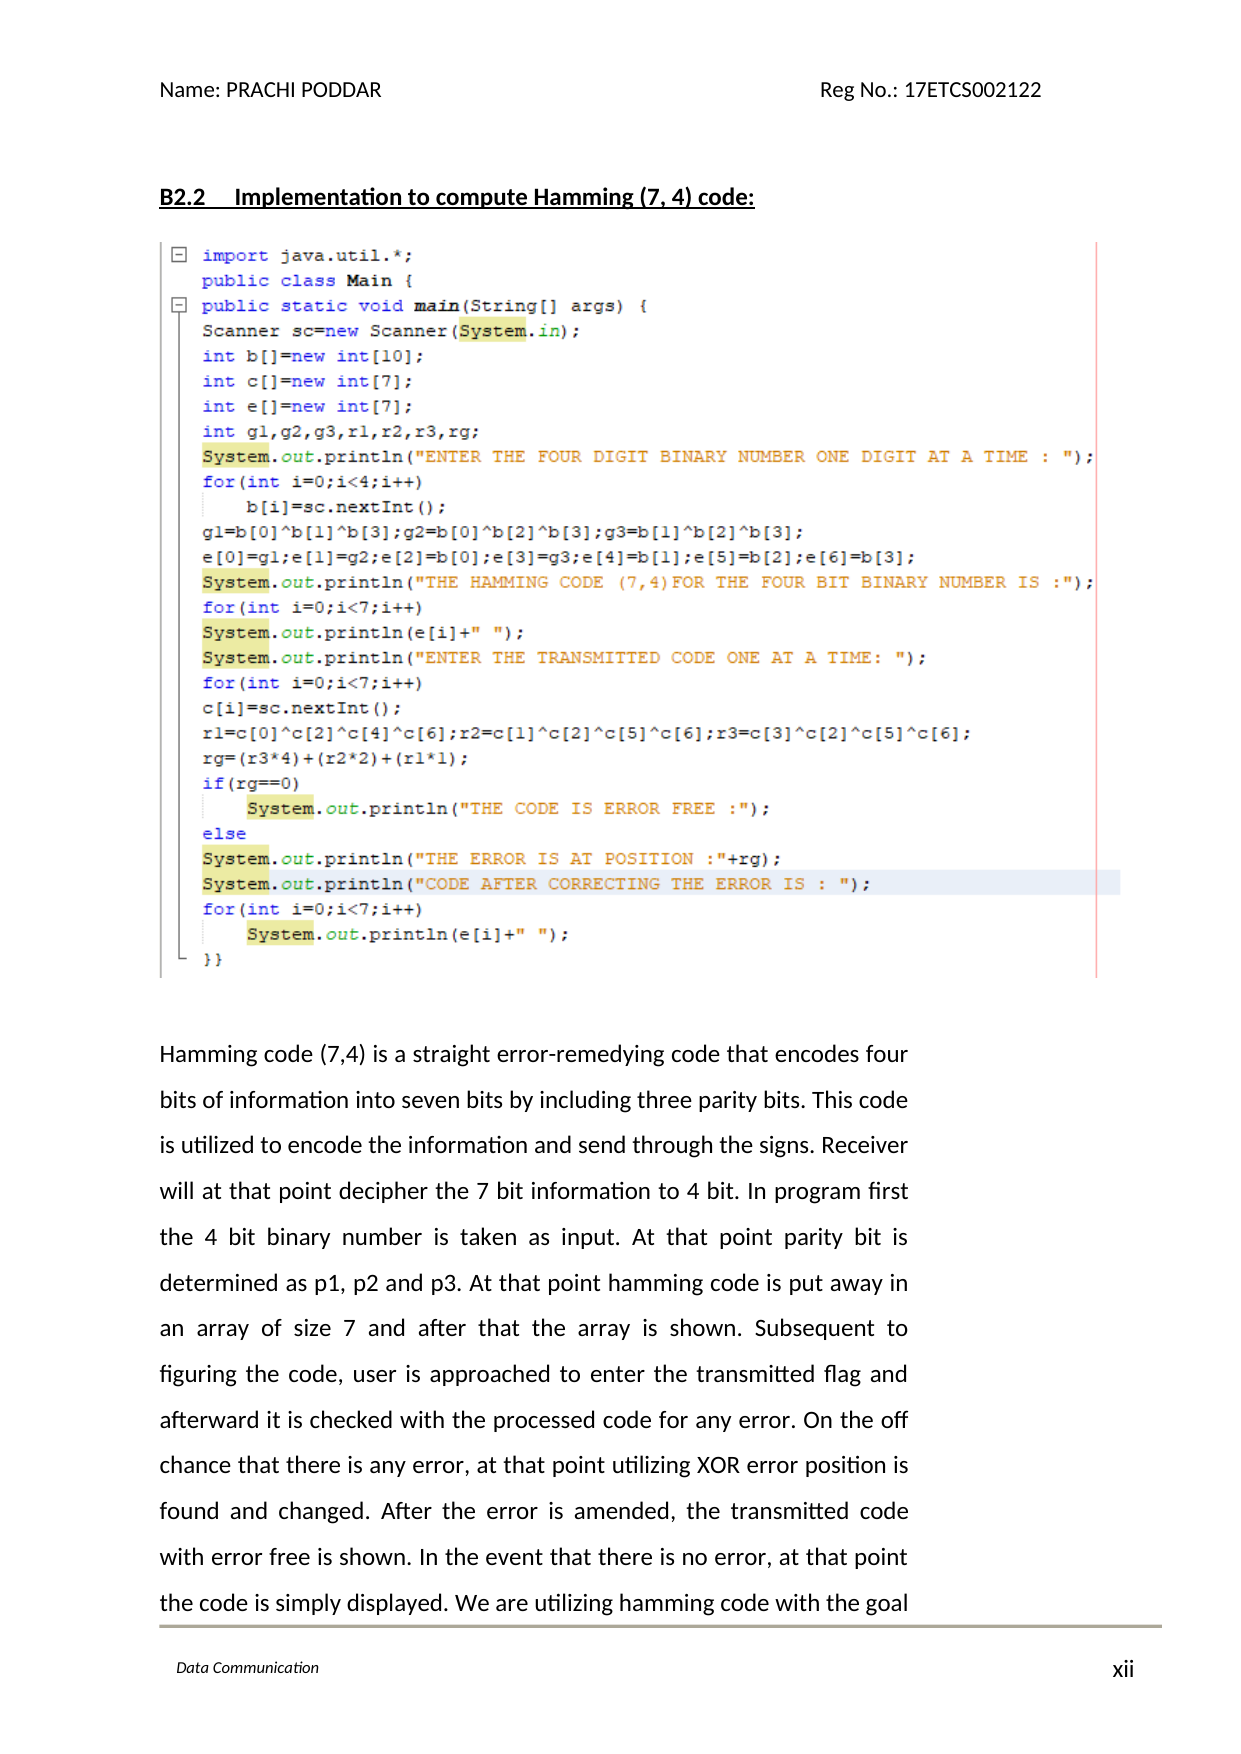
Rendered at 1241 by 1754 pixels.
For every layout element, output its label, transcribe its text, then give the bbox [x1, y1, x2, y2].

picture [159, 242, 1121, 978]
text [159, 1038, 910, 1617]
text B2.2 Implementation to compute Hamming (7, 4) code: [159, 181, 910, 212]
